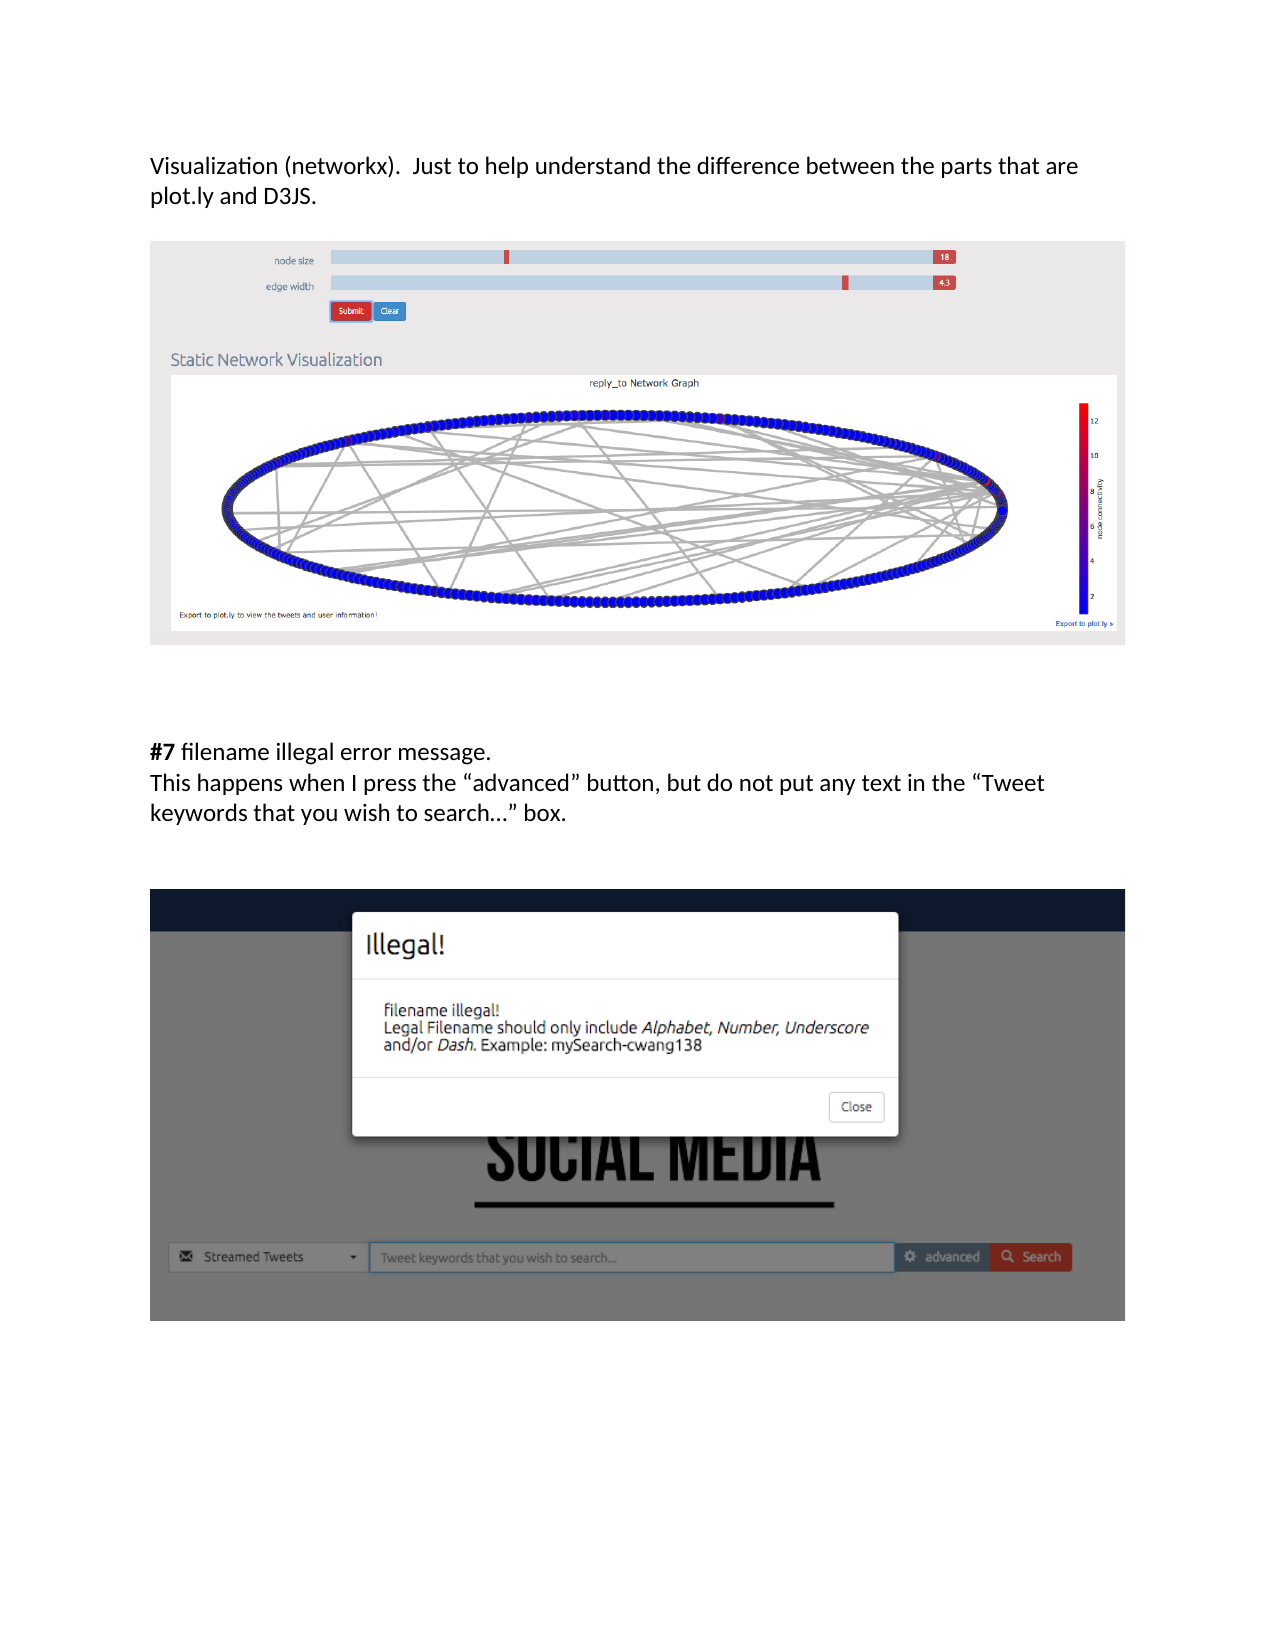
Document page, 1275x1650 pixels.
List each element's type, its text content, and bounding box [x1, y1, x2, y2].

text This happens when I press the “advanced” button, but do not put any text in the “Tweet keywords that you wish to search…” box. [150, 767, 1125, 828]
picture [150, 241, 1125, 645]
picture [150, 889, 1125, 1321]
text #7 filename illegal error message. [150, 736, 1125, 767]
